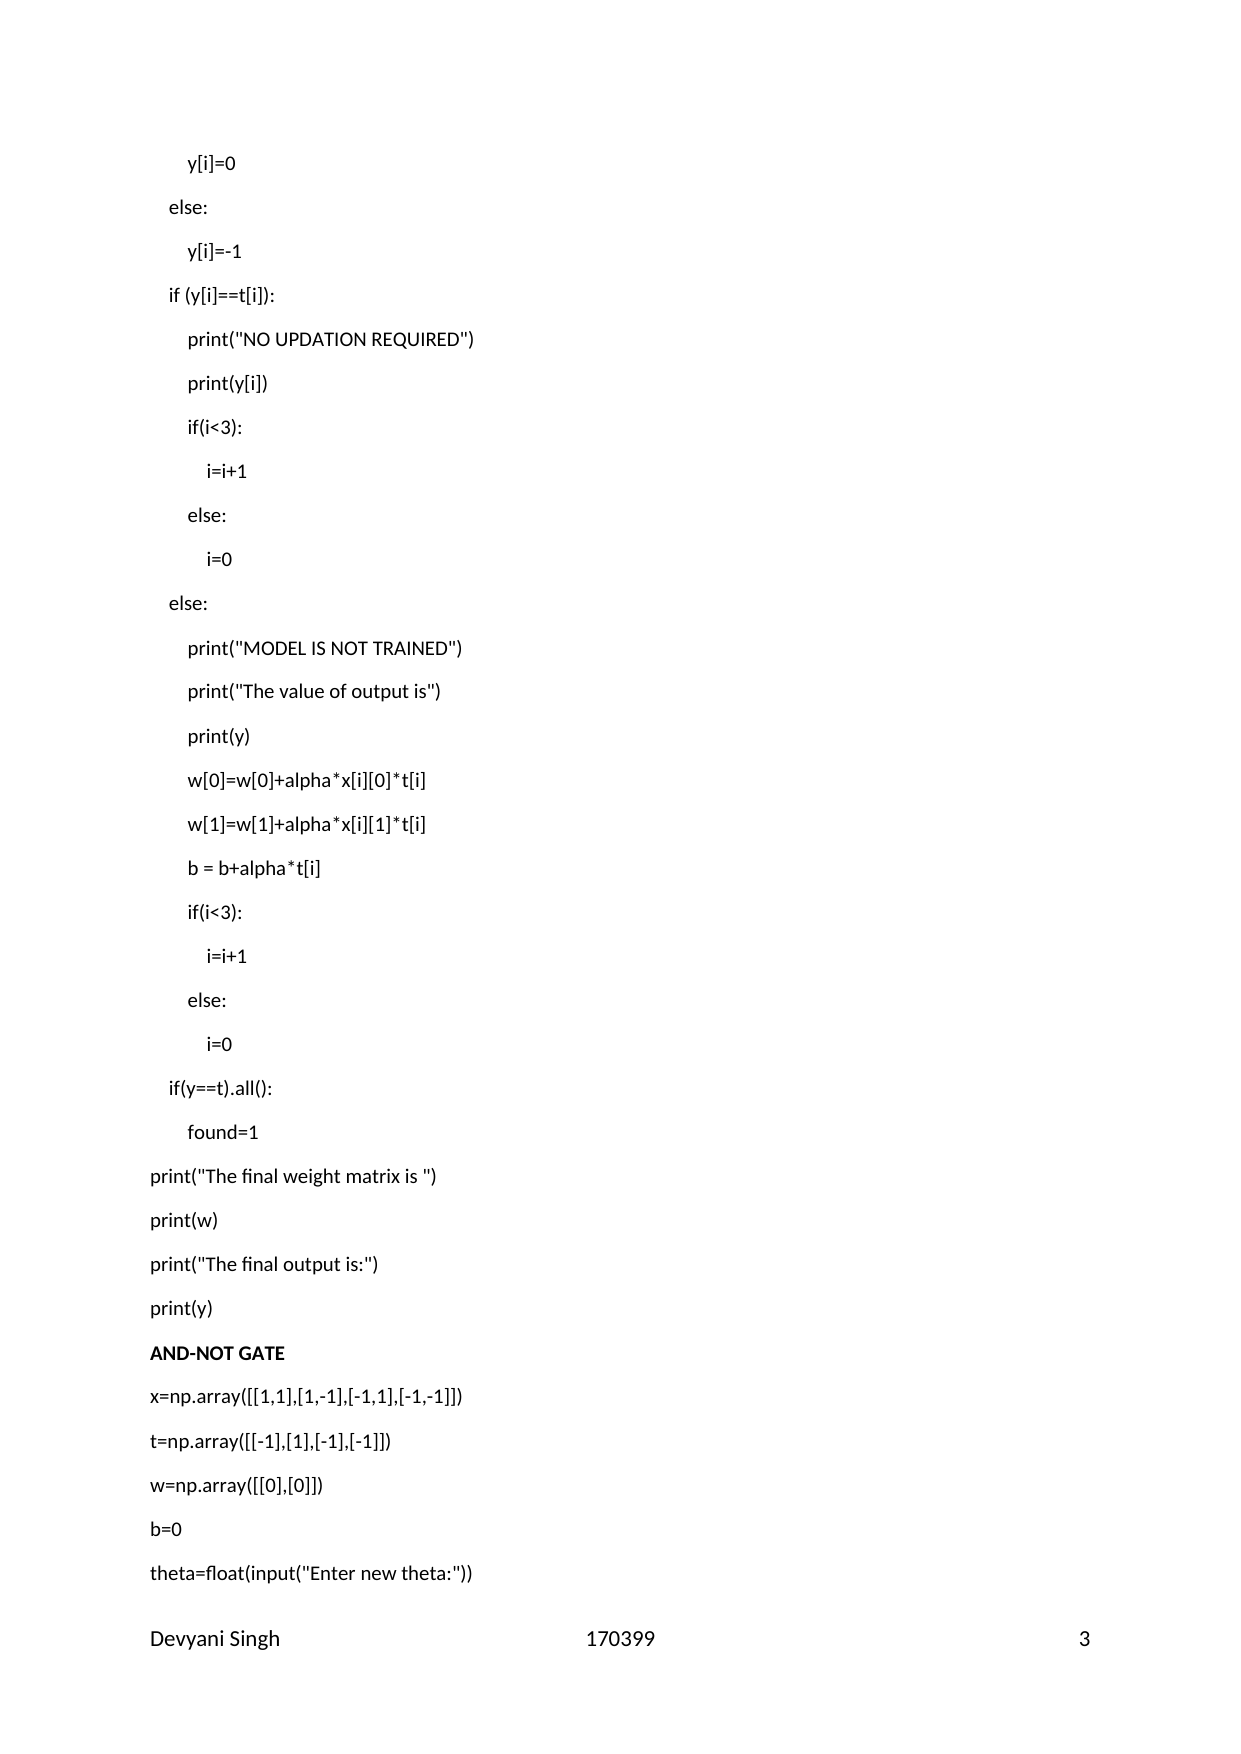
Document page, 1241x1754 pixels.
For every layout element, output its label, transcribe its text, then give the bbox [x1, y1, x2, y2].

text print("NO UPDATION REQUIRED") [150, 326, 1090, 352]
text y[i]=-1 [150, 238, 1090, 263]
text if (y[i]==t[i]): [150, 282, 1090, 308]
text else: [150, 591, 1090, 616]
text w[1]=w[1]+alpha*x[i][1]*t[i] [150, 811, 1090, 836]
text y[i]=0 [150, 150, 1090, 175]
text found=1 [150, 1119, 1090, 1145]
text x=np.array([[1,1],[1,-1],[-1,1],[-1,-1]]) [150, 1384, 1090, 1409]
text print("The final output is:") [150, 1252, 1090, 1277]
text if(i<3): [150, 414, 1090, 440]
text b = b+alpha*t[i] [150, 855, 1090, 880]
text i=i+1 [150, 943, 1090, 968]
text print("MODEL IS NOT TRAINED") [150, 635, 1090, 660]
text else: [150, 987, 1090, 1013]
text print(y[i]) [150, 370, 1090, 396]
text i=0 [150, 1031, 1090, 1057]
text else: [150, 502, 1090, 528]
text print(w) [150, 1207, 1090, 1233]
text theta=float(input("Enter new theta:")) [150, 1560, 1090, 1585]
text print("The value of output is") [150, 679, 1090, 704]
text AND-NOT GATE [150, 1340, 1090, 1365]
text else: [150, 194, 1090, 219]
text print(y) [150, 1296, 1090, 1321]
text if(i<3): [150, 899, 1090, 924]
text b=0 [150, 1516, 1090, 1541]
text print(y) [150, 723, 1090, 748]
text print("The final weight matrix is ") [150, 1163, 1090, 1189]
text w[0]=w[0]+alpha*x[i][0]*t[i] [150, 767, 1090, 792]
text w=np.array([[0],[0]]) [150, 1472, 1090, 1497]
text i=0 [150, 547, 1090, 572]
text t=np.array([[-1],[1],[-1],[-1]]) [150, 1428, 1090, 1453]
text i=i+1 [150, 458, 1090, 484]
text if(y==t).all(): [150, 1075, 1090, 1101]
